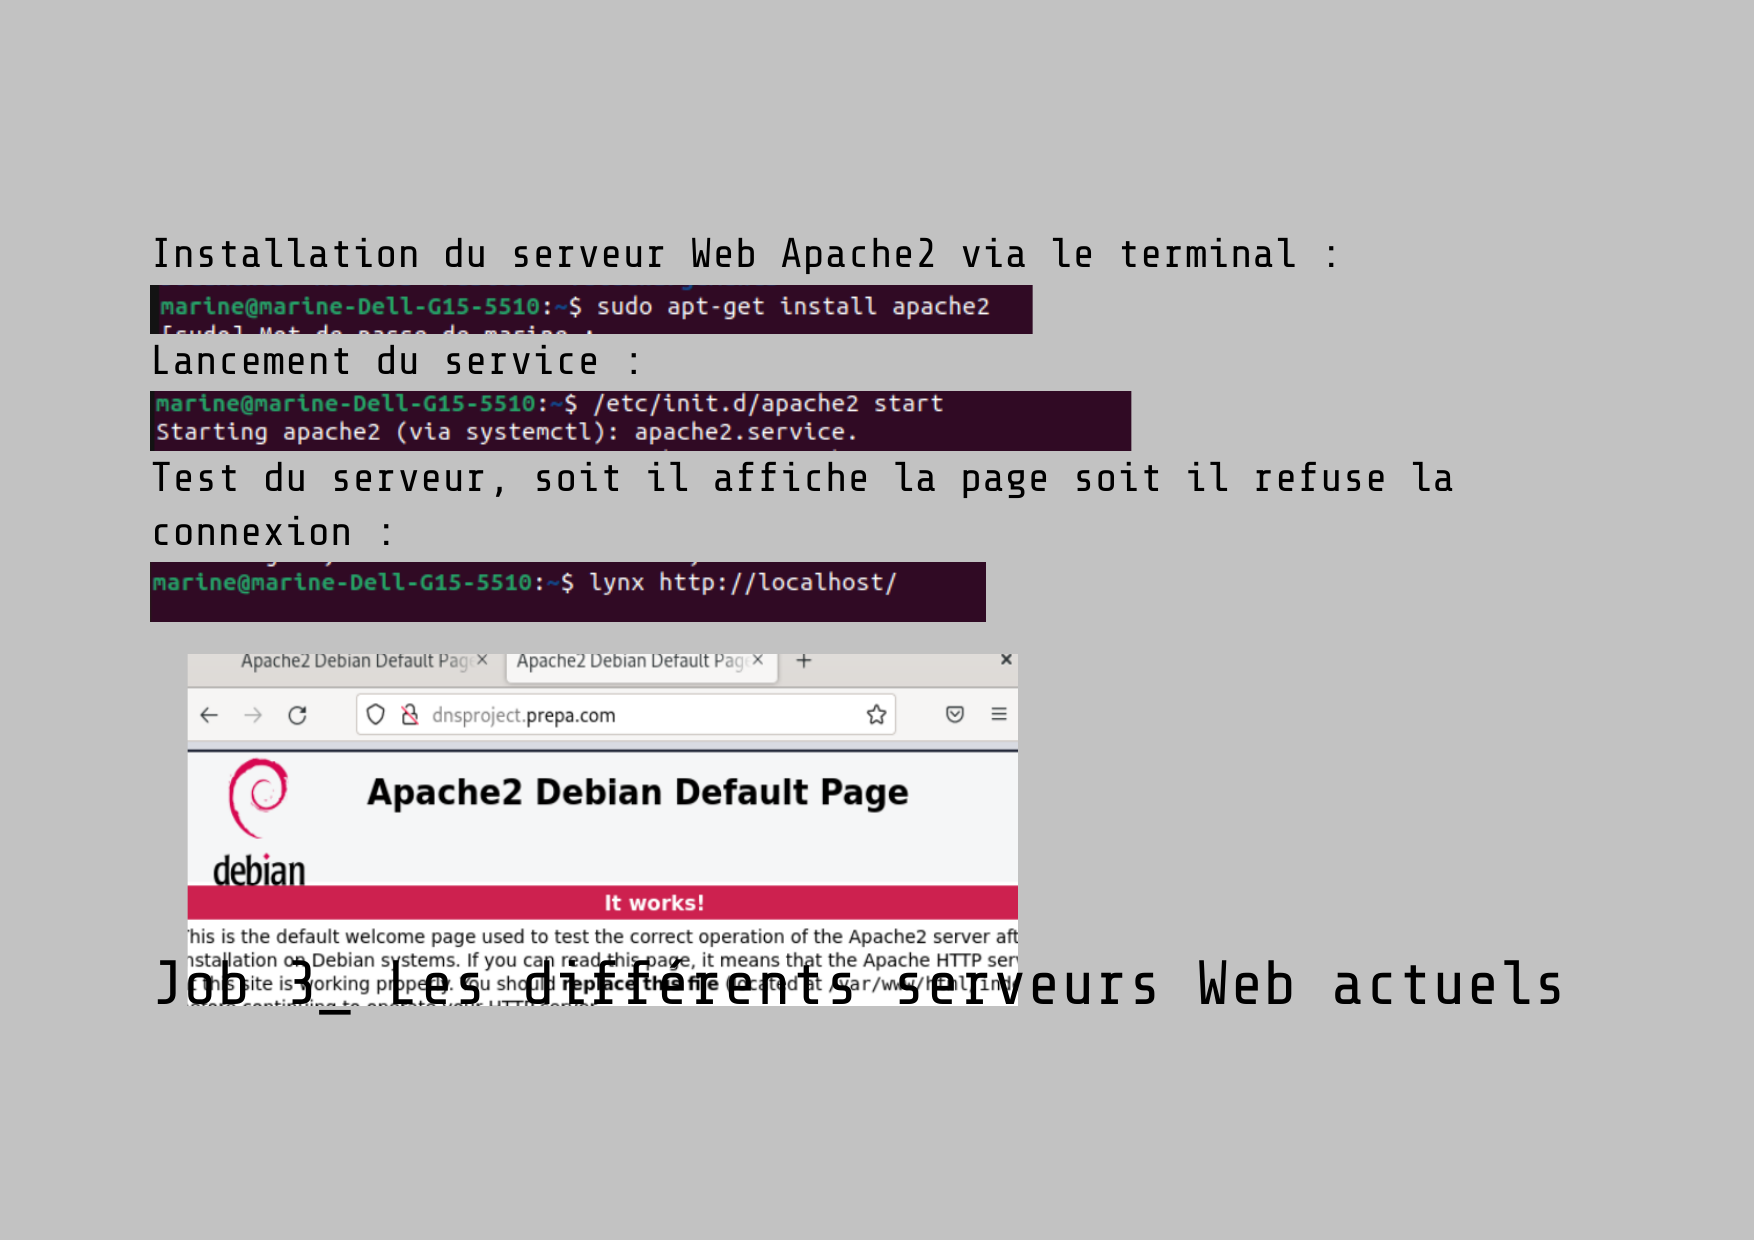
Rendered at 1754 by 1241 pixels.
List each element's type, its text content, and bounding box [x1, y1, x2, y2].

picture [150, 562, 986, 622]
picture [150, 285, 1033, 334]
picture [187, 654, 1018, 949]
text Lancement du service : [150, 337, 1604, 384]
text Installation du serveur Web Apache2 via le terminal : [150, 231, 1604, 278]
picture [150, 391, 1132, 451]
text Test du serveur, soit il affiche la page soit il refuse la connexion : [150, 454, 1604, 555]
text Job 3_ Les différents serveurs Web actuels [150, 949, 1604, 1020]
